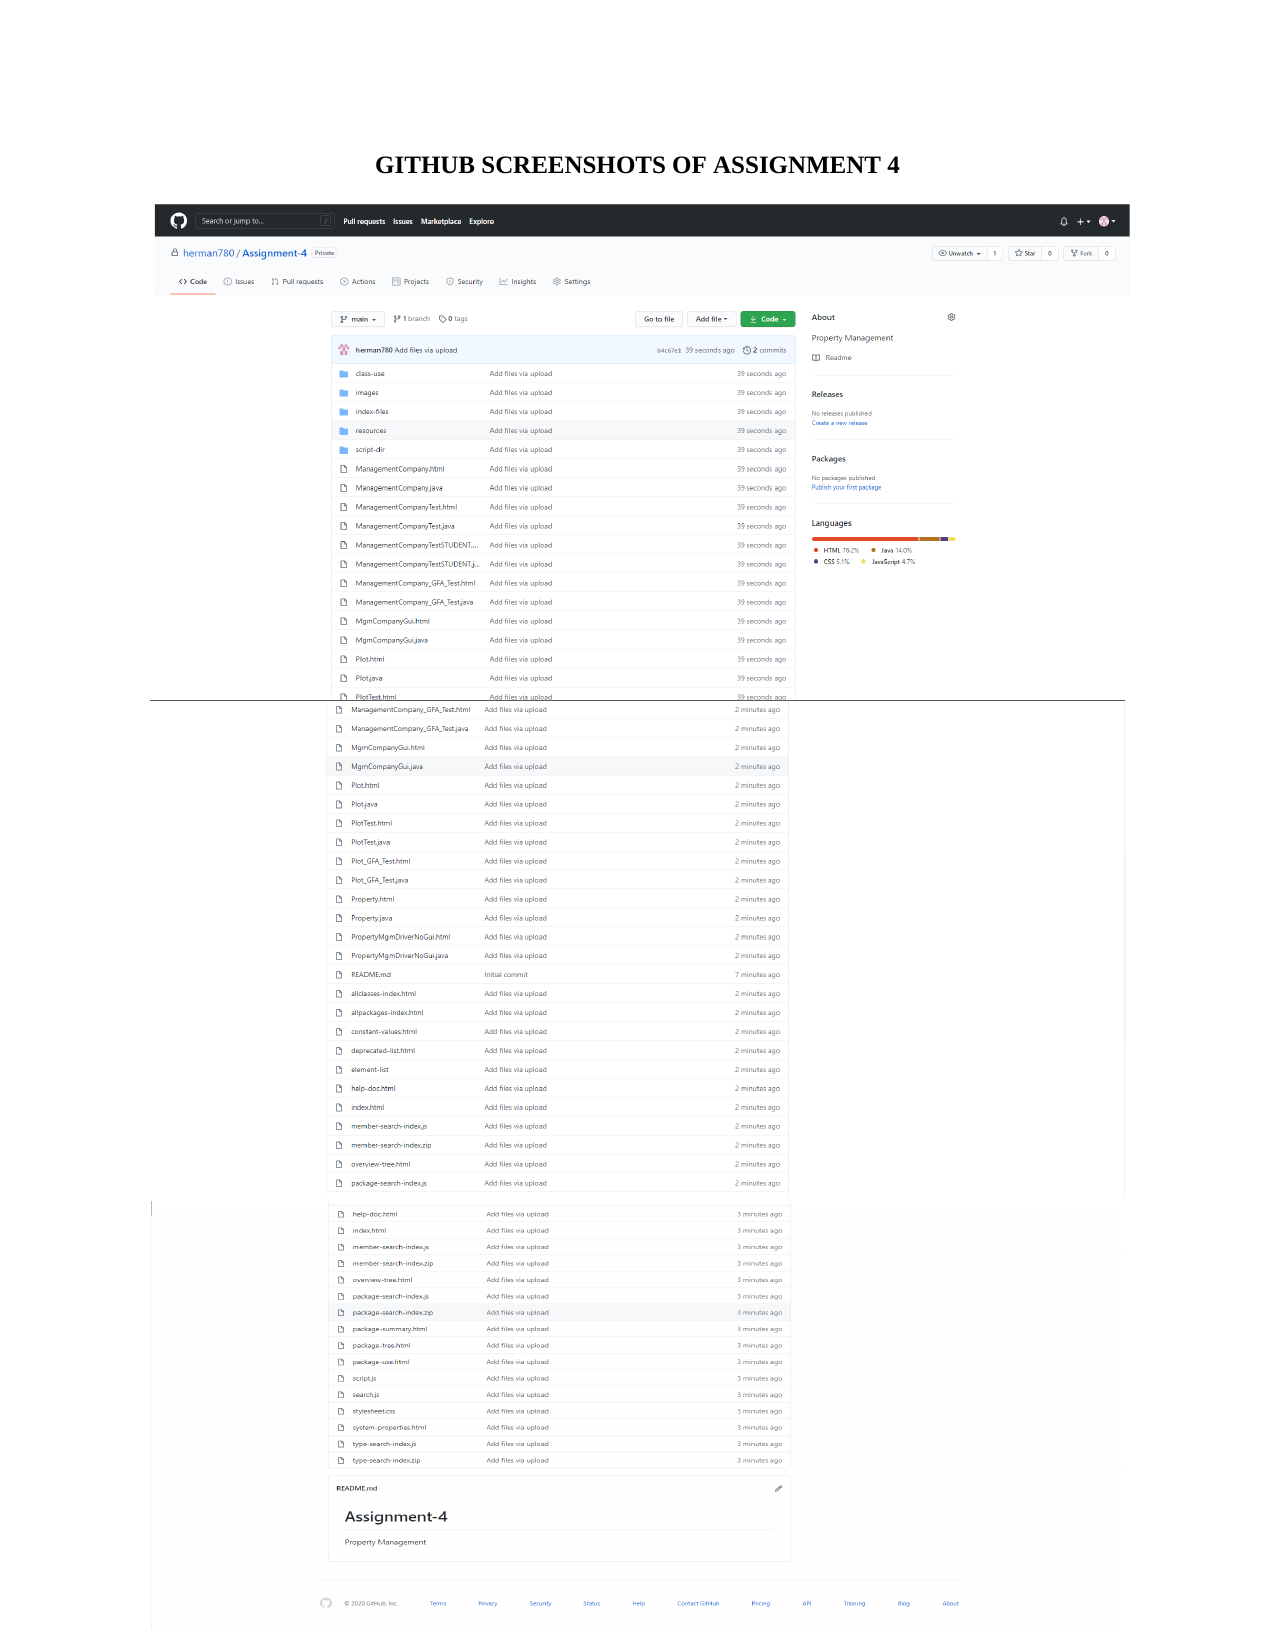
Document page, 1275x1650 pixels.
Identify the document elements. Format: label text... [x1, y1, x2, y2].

text GITHUB SCREENSHOTS OF ASSIGNMENT 4 [150, 150, 1125, 179]
